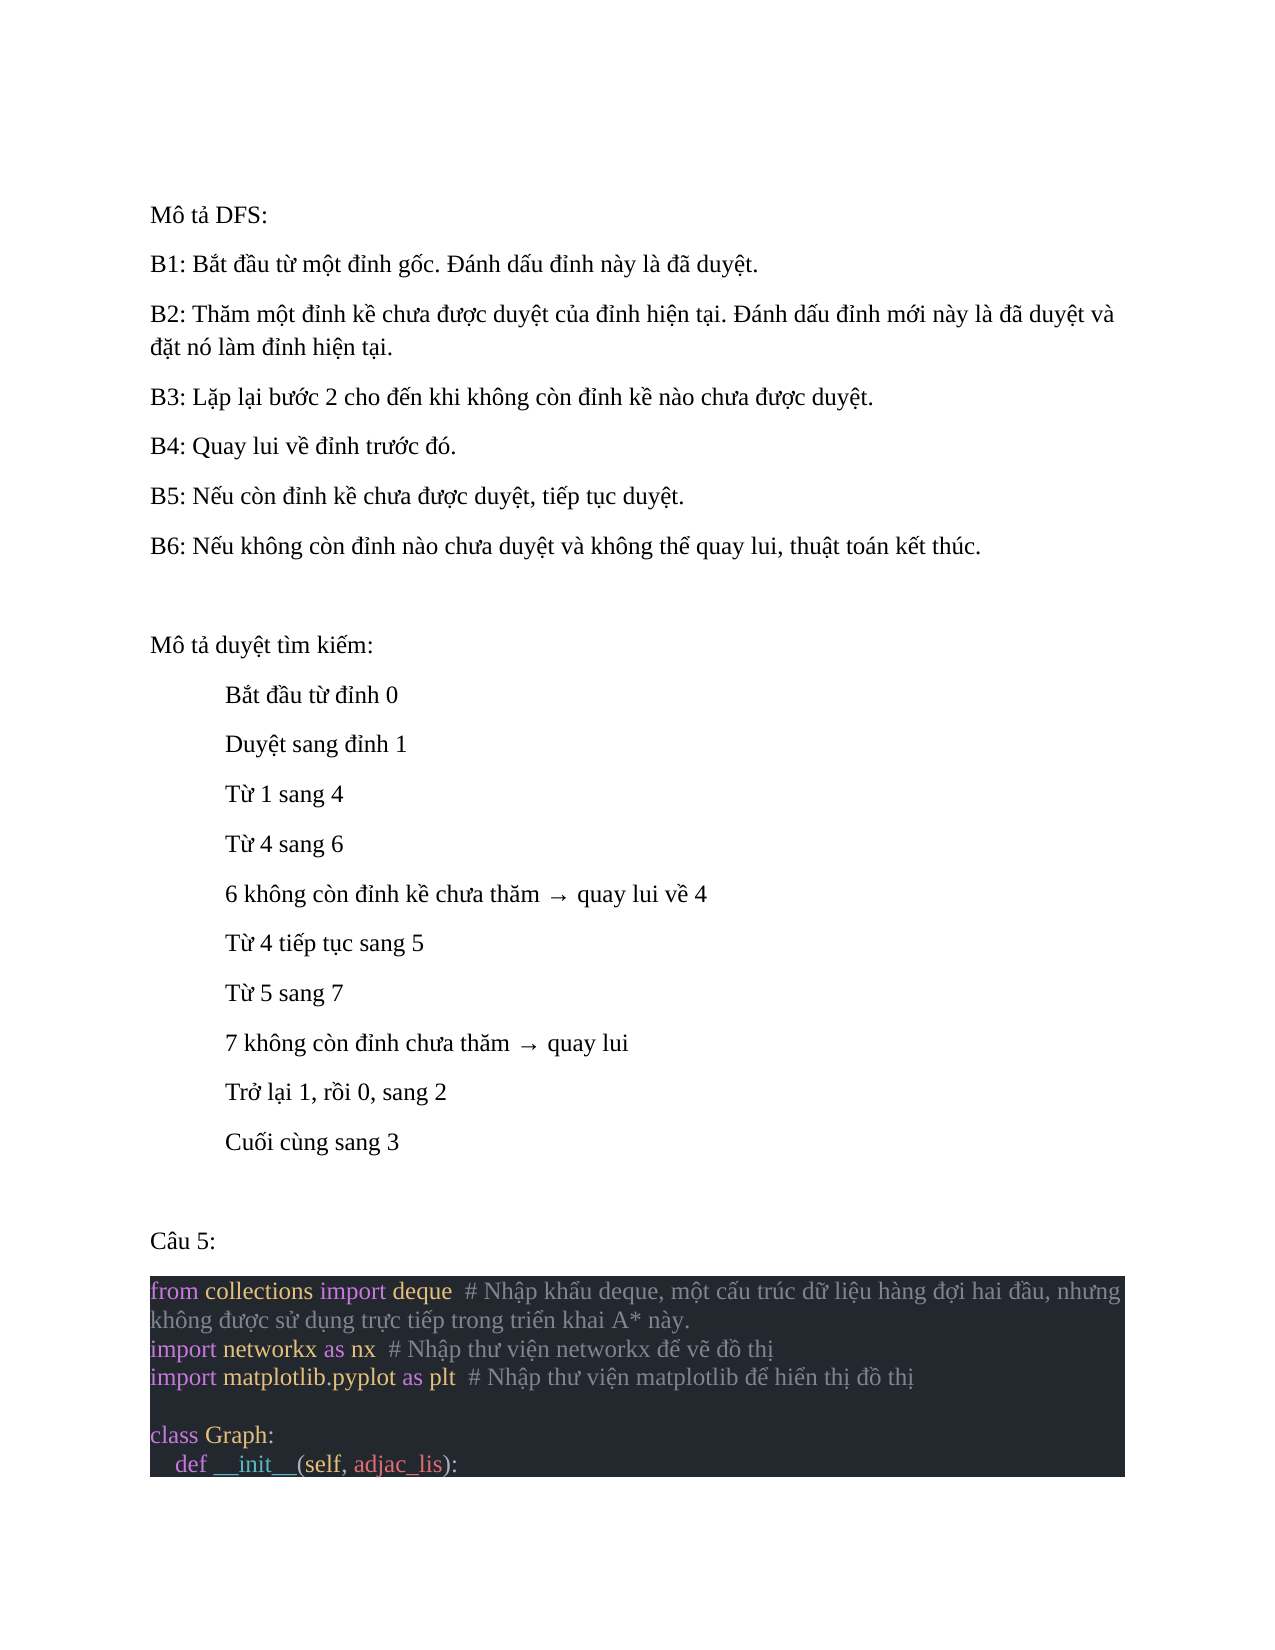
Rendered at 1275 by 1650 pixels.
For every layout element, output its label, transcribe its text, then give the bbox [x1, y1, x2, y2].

text B3: Lặp lại bước 2 cho đến khi không còn đỉnh kề nào chưa được duyệt. [150, 382, 1125, 411]
text Từ 4 sang 6 [150, 829, 1125, 858]
text Câu 5: [150, 1226, 1125, 1255]
text B6: Nếu không còn đỉnh nào chưa duyệt và không thể quay lui, thuật toán kết thúc. [150, 531, 1125, 559]
text 7 không còn đỉnh chưa thăm → quay lui [150, 1028, 1125, 1056]
text class Graph: [150, 1420, 1125, 1449]
text from collections import deque # Nhập khẩu deque, một cấu trúc dữ liệu hàng đợi hai đầu, nhưng không được sử dụng trực tiếp trong triển khai A* này. [150, 1276, 1125, 1334]
text Duyệt sang đỉnh 1 [150, 729, 1125, 758]
text Bắt đầu từ đỉnh 0 [150, 680, 1125, 709]
text Mô tả duyệt tìm kiếm: [150, 630, 1125, 659]
text Từ 4 tiếp tục sang 5 [150, 928, 1125, 957]
text Mô tả DFS: [150, 200, 1125, 228]
text import networkx as nx # Nhập thư viện networkx để vẽ đồ thị [150, 1334, 1125, 1362]
text B5: Nếu còn đỉnh kề chưa được duyệt, tiếp tục duyệt. [150, 481, 1125, 510]
text def __init__(self, adjac_lis): [150, 1449, 1125, 1477]
text Từ 5 sang 7 [150, 978, 1125, 1007]
text B2: Thăm một đỉnh kề chưa được duyệt của đỉnh hiện tại. Đánh dấu đỉnh mới này là đã duyệt và đặt nó làm đỉnh hiện tại. [150, 299, 1125, 361]
text Cuối cùng sang 3 [150, 1127, 1125, 1156]
text import matplotlib.pyplot as plt # Nhập thư viện matplotlib để hiển thị đồ thị [150, 1362, 1125, 1391]
text Từ 1 sang 4 [150, 779, 1125, 808]
text B4: Quay lui về đỉnh trước đó. [150, 431, 1125, 460]
text Trở lại 1, rồi 0, sang 2 [150, 1077, 1125, 1106]
text 6 không còn đỉnh kề chưa thăm → quay lui về 4 [150, 879, 1125, 907]
text B1: Bắt đầu từ một đỉnh gốc. Đánh dấu đỉnh này là đã duyệt. [150, 249, 1125, 278]
